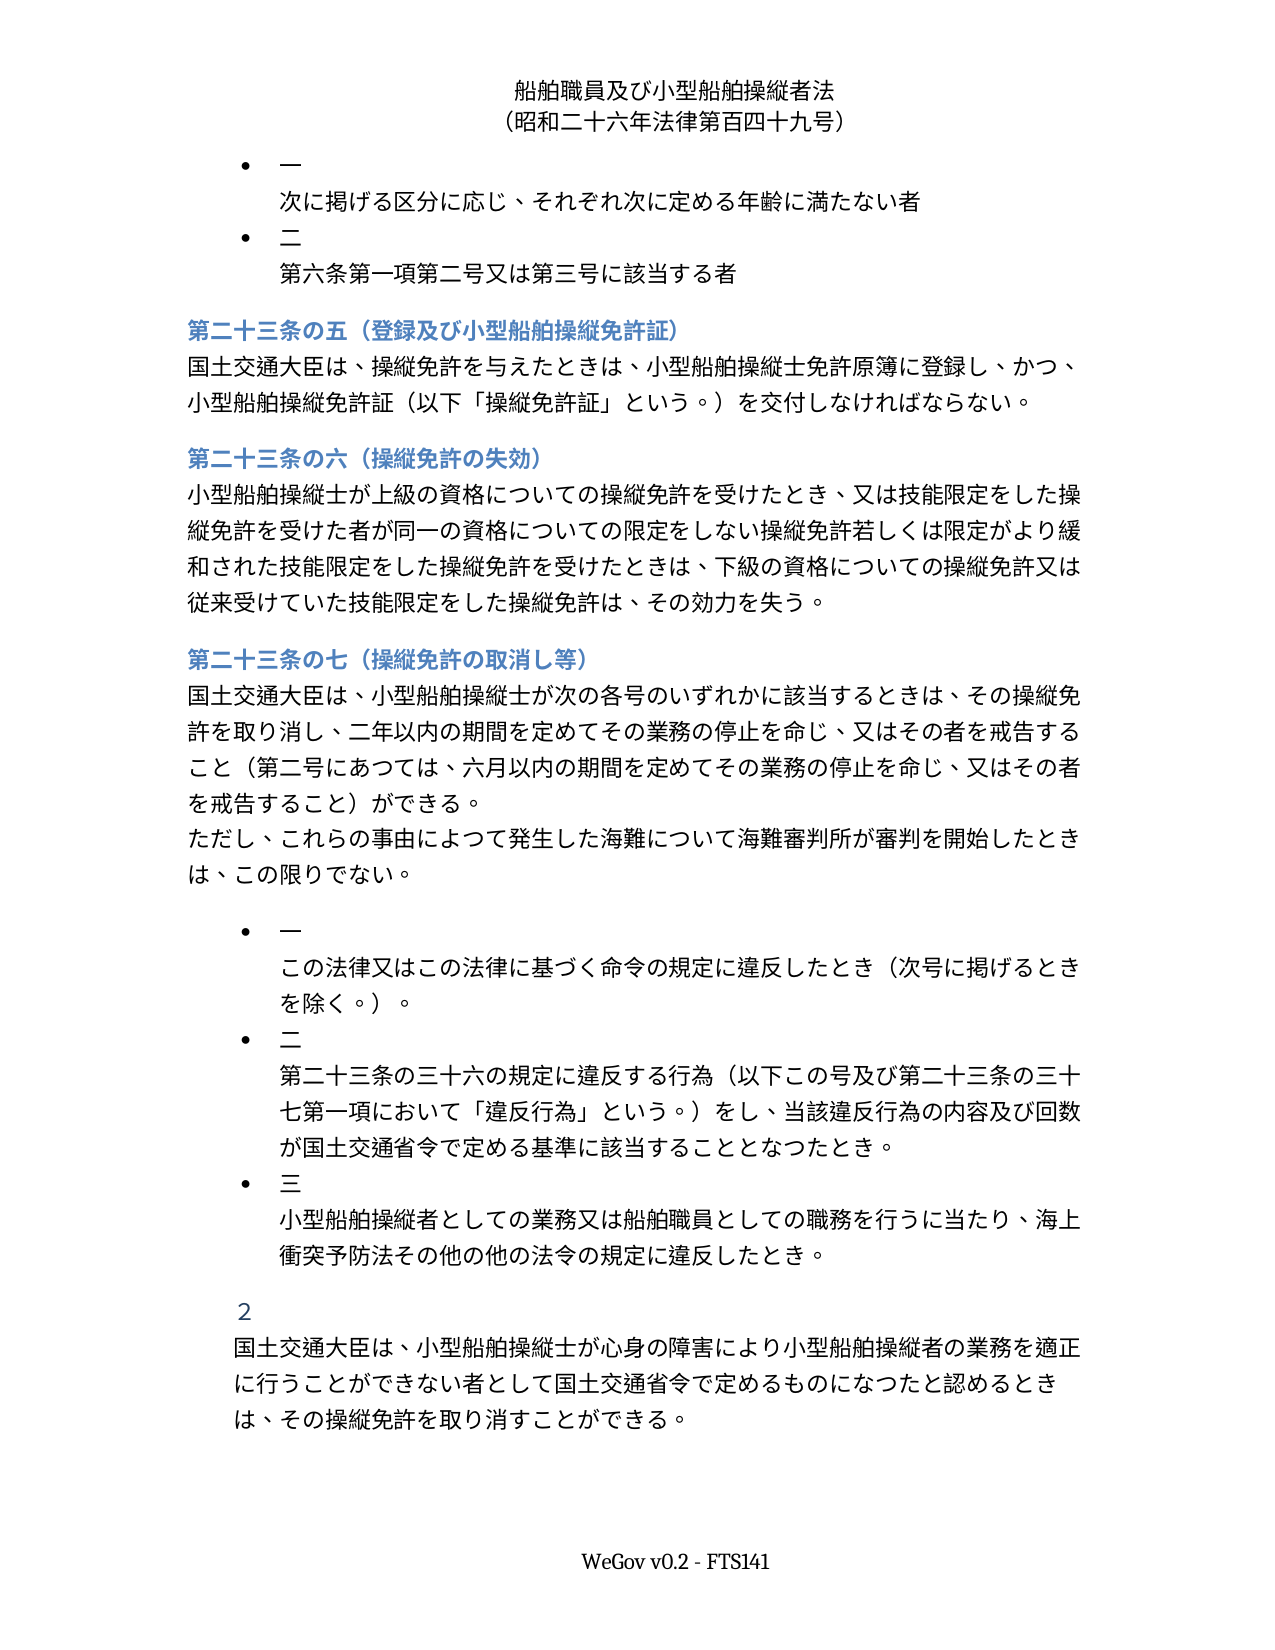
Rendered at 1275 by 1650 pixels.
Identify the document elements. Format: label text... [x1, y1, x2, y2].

subtitle 第二十三条の七（操縦免許の取消し等） [187, 644, 1087, 675]
subtitle 第二十三条の六（操縦免許の失効） [187, 443, 1087, 474]
list 一 次に掲げる区分に応じ、それぞれ次に定める年齢に満たない者 [242, 150, 1087, 217]
list 三 小型船舶操縦者としての業務又は船舶職員としての職務を行うに当たり、海上衝突予防法その他の他の法令の規定に違反したとき。 [242, 1168, 1087, 1271]
list 二 第二十三条の三十六の規定に違反する行為（以下この号及び第二十三条の三十七第一項において「違反行為」という。）をし、当該違反行為の内容及び回数が国土交通省令で定める基準に該当することとなつたとき。 [242, 1024, 1087, 1163]
subtitle ２ [233, 1296, 1087, 1328]
text 国土交通大臣は、小型船舶操縦士が心身の障害により小型船舶操縦者の業務を適正に行うことができない者として国土交通省令で定めるものになつたと認めるときは、その操縦免許を取り消すことができる。 [233, 1332, 1087, 1435]
text 国土交通大臣は、操縦免許を与えたときは、小型船舶操縦士免許原簿に登録し、かつ、小型船舶操縦免許証（以下「操縦免許証」という。）を交付しなければならない。 [187, 351, 1087, 418]
list 一 この法律又はこの法律に基づく命令の規定に違反したとき（次号に掲げるときを除く。）。 [242, 916, 1087, 1019]
text 小型船舶操縦士が上級の資格についての操縦免許を受けたとき、又は技能限定をした操縦免許を受けた者が同一の資格についての限定をしない操縦免許若しくは限定がより緩和された技能限定をした操縦免許を受けたときは、下級の資格についての操縦免許又は従来受けていた技能限定をした操縦免許は、その効力を失う。 [187, 479, 1087, 618]
list 二 第六条第一項第二号又は第三号に該当する者 [242, 222, 1087, 289]
text 国土交通大臣は、小型船舶操縦士が次の各号のいずれかに該当するときは、その操縦免許を取り消し、二年以内の期間を定めてその業務の停止を命じ、又はその者を戒告すること（第二号にあつては、六月以内の期間を定めてその業務の停止を命じ、又はその者を戒告すること）ができる。 ただし、これらの事由によつて発生した海難について海難審判所が審判を開始したときは、この限りでない。 [187, 680, 1087, 891]
subtitle 第二十三条の五（登録及び小型船舶操縦免許証） [187, 314, 1087, 346]
